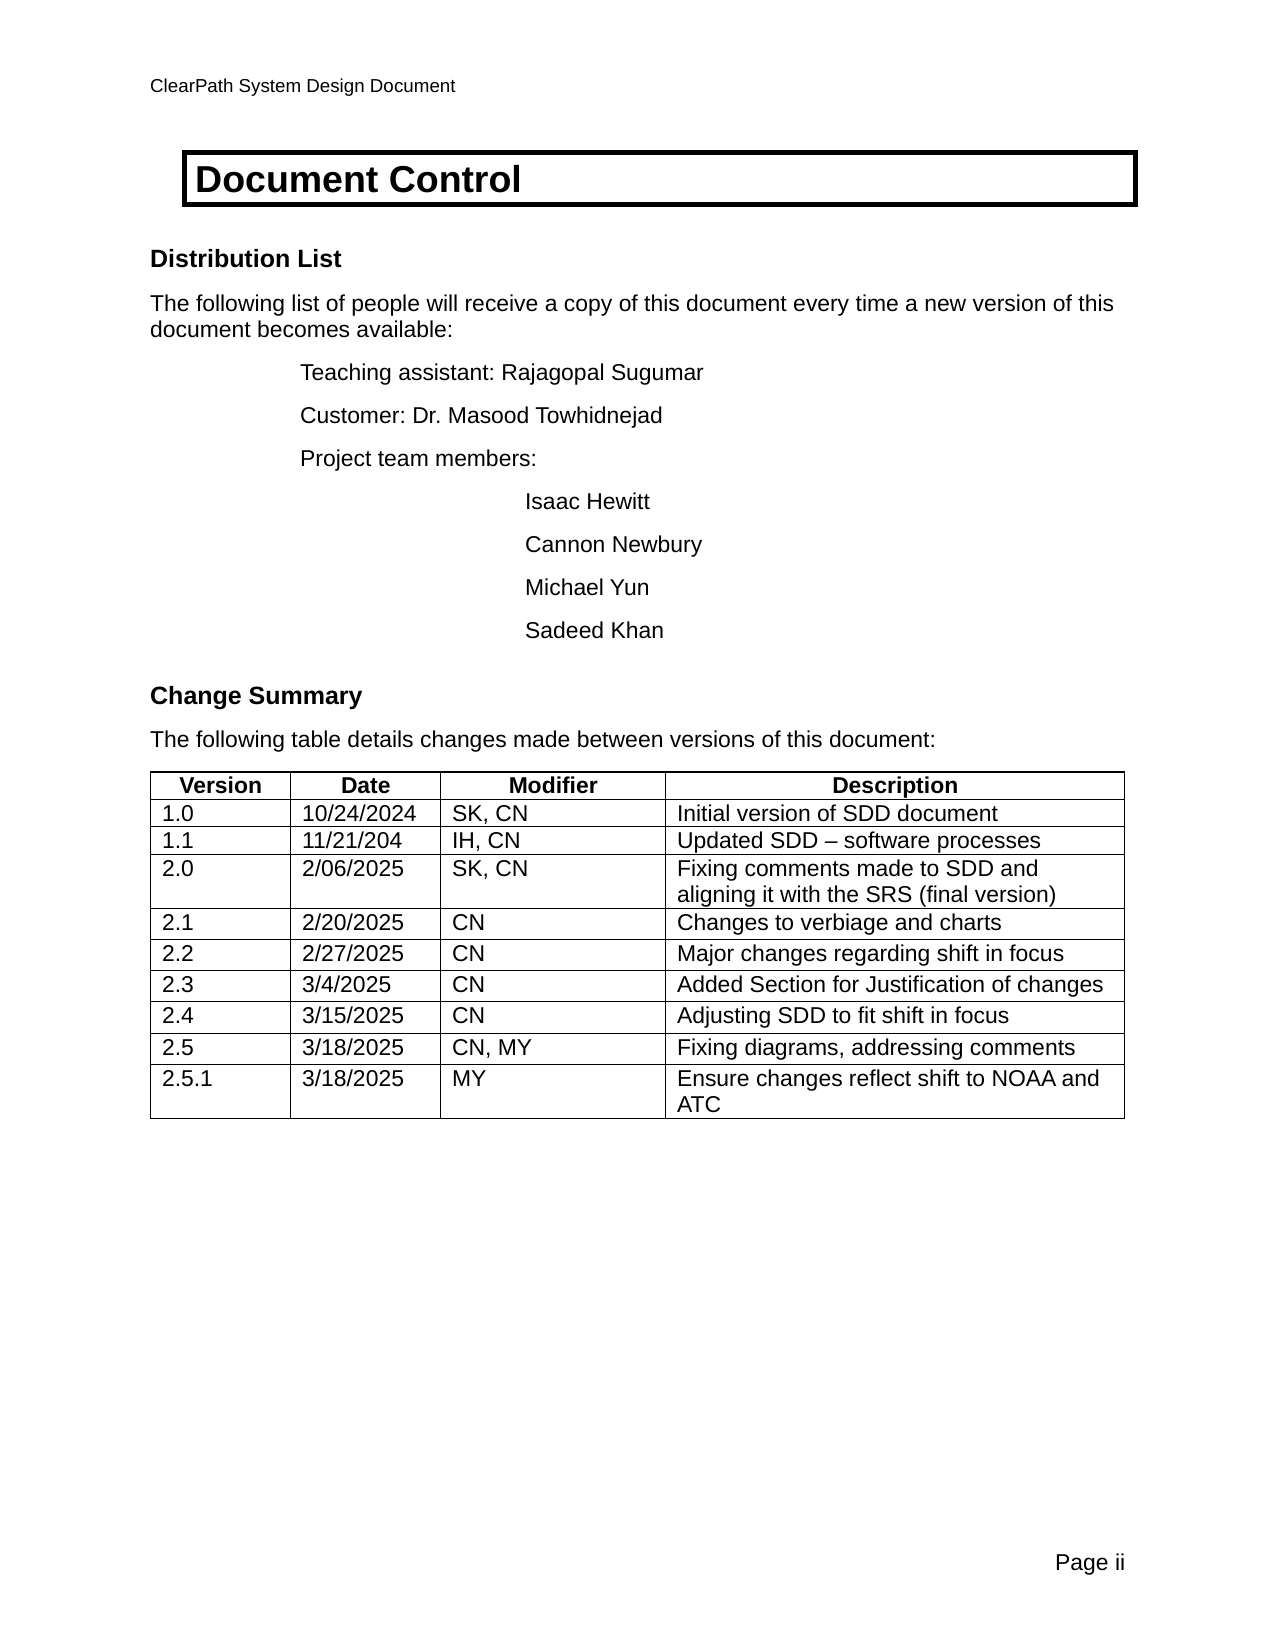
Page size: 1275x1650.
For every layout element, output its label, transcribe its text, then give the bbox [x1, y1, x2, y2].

table_header Description [666, 773, 1124, 799]
text Teaching assistant: Rajagopal Sugumar [150, 359, 1125, 385]
table_cell Fixing diagrams, addressing comments [666, 1034, 1124, 1064]
table_cell 1.1 [151, 827, 290, 854]
text Project team members: [150, 445, 1125, 471]
text The following table details changes made between versions of this document: [150, 726, 1125, 753]
table_cell Changes to verbiage and charts [666, 909, 1124, 939]
table_cell 2.1 [151, 909, 290, 939]
table_cell 2/27/2025 [291, 940, 440, 970]
table_cell Adjusting SDD to fit shift in focus [666, 1002, 1124, 1032]
table_cell 3/4/2025 [291, 971, 440, 1001]
text The following list of people will receive a copy of this document every time a new version of this document becomes available: [150, 289, 1125, 342]
text Sadeed Khan [450, 617, 1125, 643]
table_cell IH, CN [441, 827, 665, 854]
table_cell 3/18/2025 [291, 1034, 440, 1064]
table_cell 2.0 [151, 855, 290, 907]
text Customer: Dr. Masood Towhidnejad [300, 402, 1125, 428]
table_cell 10/24/2024 [291, 800, 440, 826]
table_cell 11/21/204 [291, 827, 440, 854]
table_cell 3/18/2025 [291, 1065, 440, 1117]
table_cell 2/20/2025 [291, 909, 440, 939]
table_cell 1.0 [151, 800, 290, 826]
table_cell CN [441, 1002, 665, 1032]
table_cell CN [441, 971, 665, 1001]
table_cell Ensure changes reflect shift to NOAA and ATC [666, 1065, 1124, 1117]
table_cell 2.3 [151, 971, 290, 1001]
text Cannon Newbury [450, 531, 1125, 557]
table_header Version [151, 773, 290, 799]
text Isaac Hewitt [525, 488, 1125, 514]
table_cell 2.5.1 [151, 1065, 290, 1117]
subtitle Document Control [187, 155, 1133, 202]
table_header Date [291, 773, 440, 799]
table_cell CN [441, 909, 665, 939]
subtitle Change Summary [150, 681, 1125, 710]
table_cell SK, CN [441, 800, 665, 826]
table_cell CN, MY [441, 1034, 665, 1064]
table_cell Major changes regarding shift in focus [666, 940, 1124, 970]
table_cell Added Section for Justification of changes [666, 971, 1124, 1001]
table_cell SK, CN [441, 855, 665, 907]
table_cell 2.2 [151, 940, 290, 970]
table_cell Initial version of SDD document [666, 800, 1124, 826]
table_cell MY [441, 1065, 665, 1117]
subtitle Distribution List [150, 244, 1125, 273]
table_cell 2.4 [151, 1002, 290, 1032]
table_header Modifier [441, 773, 665, 799]
table_cell CN [441, 940, 665, 970]
table_cell Fixing comments made to SDD and aligning it with the SRS (final version) [666, 855, 1124, 907]
table_cell Updated SDD – software processes [666, 827, 1124, 854]
text Michael Yun [450, 574, 1125, 600]
table_cell 2/06/2025 [291, 855, 440, 907]
table_cell 2.5 [151, 1034, 290, 1064]
table_cell 3/15/2025 [291, 1002, 440, 1032]
